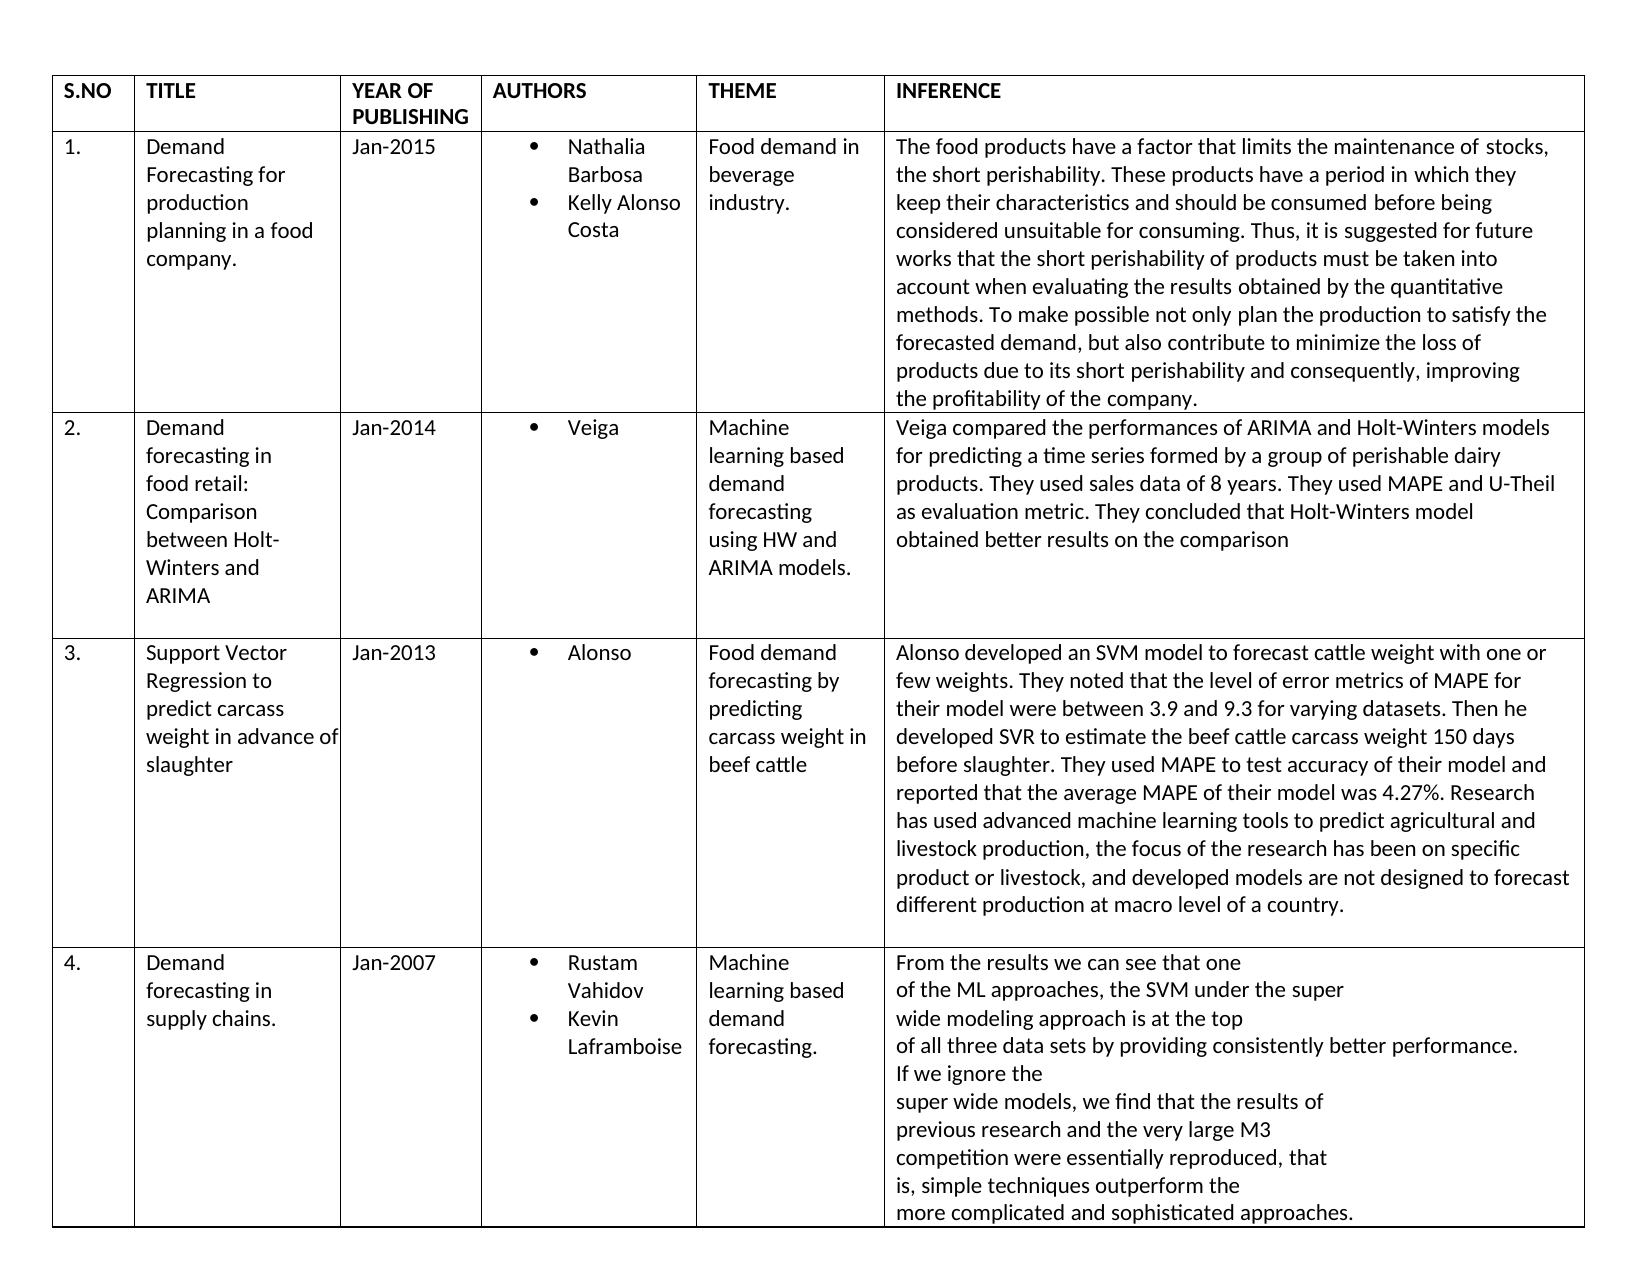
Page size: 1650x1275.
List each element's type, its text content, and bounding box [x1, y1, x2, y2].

table_cell Food demand forecasting by predicting carcass weight in beef cattle [697, 639, 884, 947]
table_cell Veiga compared the performances of ARIMA and Holt-Winters models for predicting a time series formed by a group of perishable dairy products. They used sales data of 8 years. They used MAPE and U-Theil as evaluation metric. They concluded that Holt-Winters model obtained better results on the comparison [885, 413, 1584, 637]
table_cell Rustam Vahidov Kevin Laframboise [482, 948, 696, 1226]
table_cell Support Vector Regression to predict carcass weight in advance of slaughter [135, 639, 340, 947]
table_cell The food products have a factor that limits the maintenance of stocks, the short perishability. These products have a period in which they keep their characteristics and should be consumed before being considered unsuitable for consuming. Thus, it is suggested for future works that the short perishability of products must be taken into account when evaluating the results obtained by the quantitative methods. To make possible not only plan the production to satisfy the forecasted demand, but also contribute to minimize the loss of products due to its short perishability and consequently, improving the profitability of the company. [885, 132, 1584, 412]
table_cell Jan-2013 [341, 639, 481, 947]
table_header YEAR OF PUBLISHING [341, 76, 481, 131]
table_cell Alonso [482, 639, 696, 947]
table_cell 2. [53, 413, 134, 637]
table_header S.NO [53, 76, 134, 131]
table_cell Alonso developed an SVM model to forecast cattle weight with one or few weights. They noted that the level of error metrics of MAPE for their model were between 3.9 and 9.3 for varying datasets. Then he developed SVR to estimate the beef cattle carcass weight 150 days before slaughter. They used MAPE to test accuracy of their model and reported that the average MAPE of their model was 4.27%. Research has used advanced machine learning tools to predict agricultural and livestock production, the focus of the research has been on specific product or livestock, and developed models are not designed to forecast different production at macro level of a country. [885, 639, 1584, 947]
table_cell 1. [53, 132, 134, 412]
table_cell Demand forecasting in supply chains. [135, 948, 340, 1226]
table_cell Jan-2014 [341, 413, 481, 637]
table_cell 4. [53, 948, 134, 1226]
table_cell Nathalia Barbosa Kelly Alonso Costa [482, 132, 696, 412]
table_header AUTHORS [482, 76, 696, 131]
table_cell Demand Forecasting for production planning in a food company. [135, 132, 340, 412]
table_cell Jan-2015 [341, 132, 481, 412]
table_cell 3. [53, 639, 134, 947]
table_cell From the results we can see that one of the ML approaches, the SVM under the super wide modeling approach is at the top of all three data sets by providing consistently better performance. If we ignore the super wide models, we find that the results of previous research and the very large M3 competition were essentially reproduced, that is, simple techniques outperform the more complicated and sophisticated approaches. [885, 948, 1584, 1226]
table_header INFERENCE [885, 76, 1584, 131]
table_header THEME [697, 76, 884, 131]
table_cell Veiga [482, 413, 696, 637]
table_cell Jan-2007 [341, 948, 481, 1226]
table_cell Machine learning based demand forecasting using HW and ARIMA models. [697, 413, 884, 637]
table_header TITLE [135, 76, 340, 131]
table_cell Machine learning based demand forecasting. [697, 948, 884, 1226]
table_cell Demand forecasting in food retail: Comparison between Holt-Winters and ARIMA [135, 413, 340, 637]
table_cell Food demand in beverage industry. [697, 132, 884, 412]
